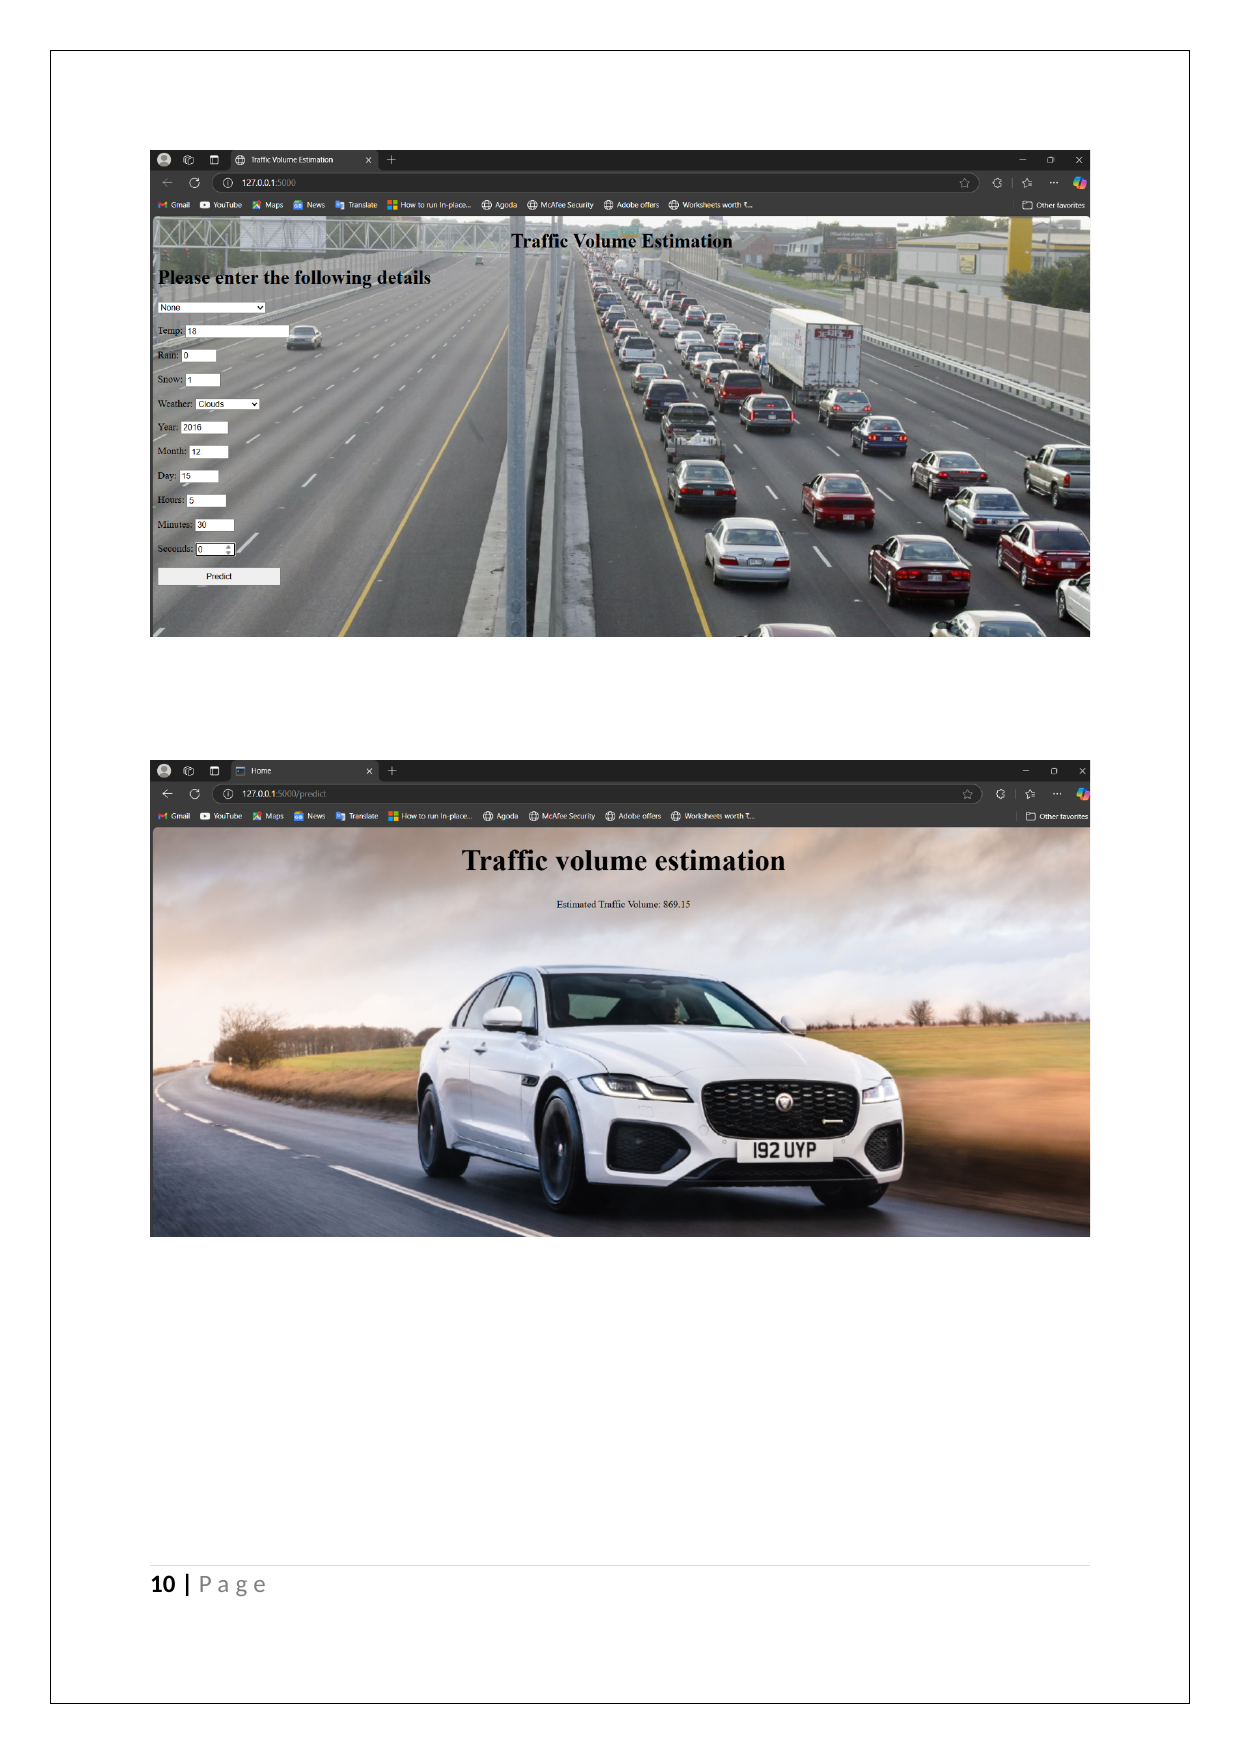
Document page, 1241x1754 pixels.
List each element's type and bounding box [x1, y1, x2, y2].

picture [150, 760, 1091, 1237]
picture [150, 150, 1091, 637]
